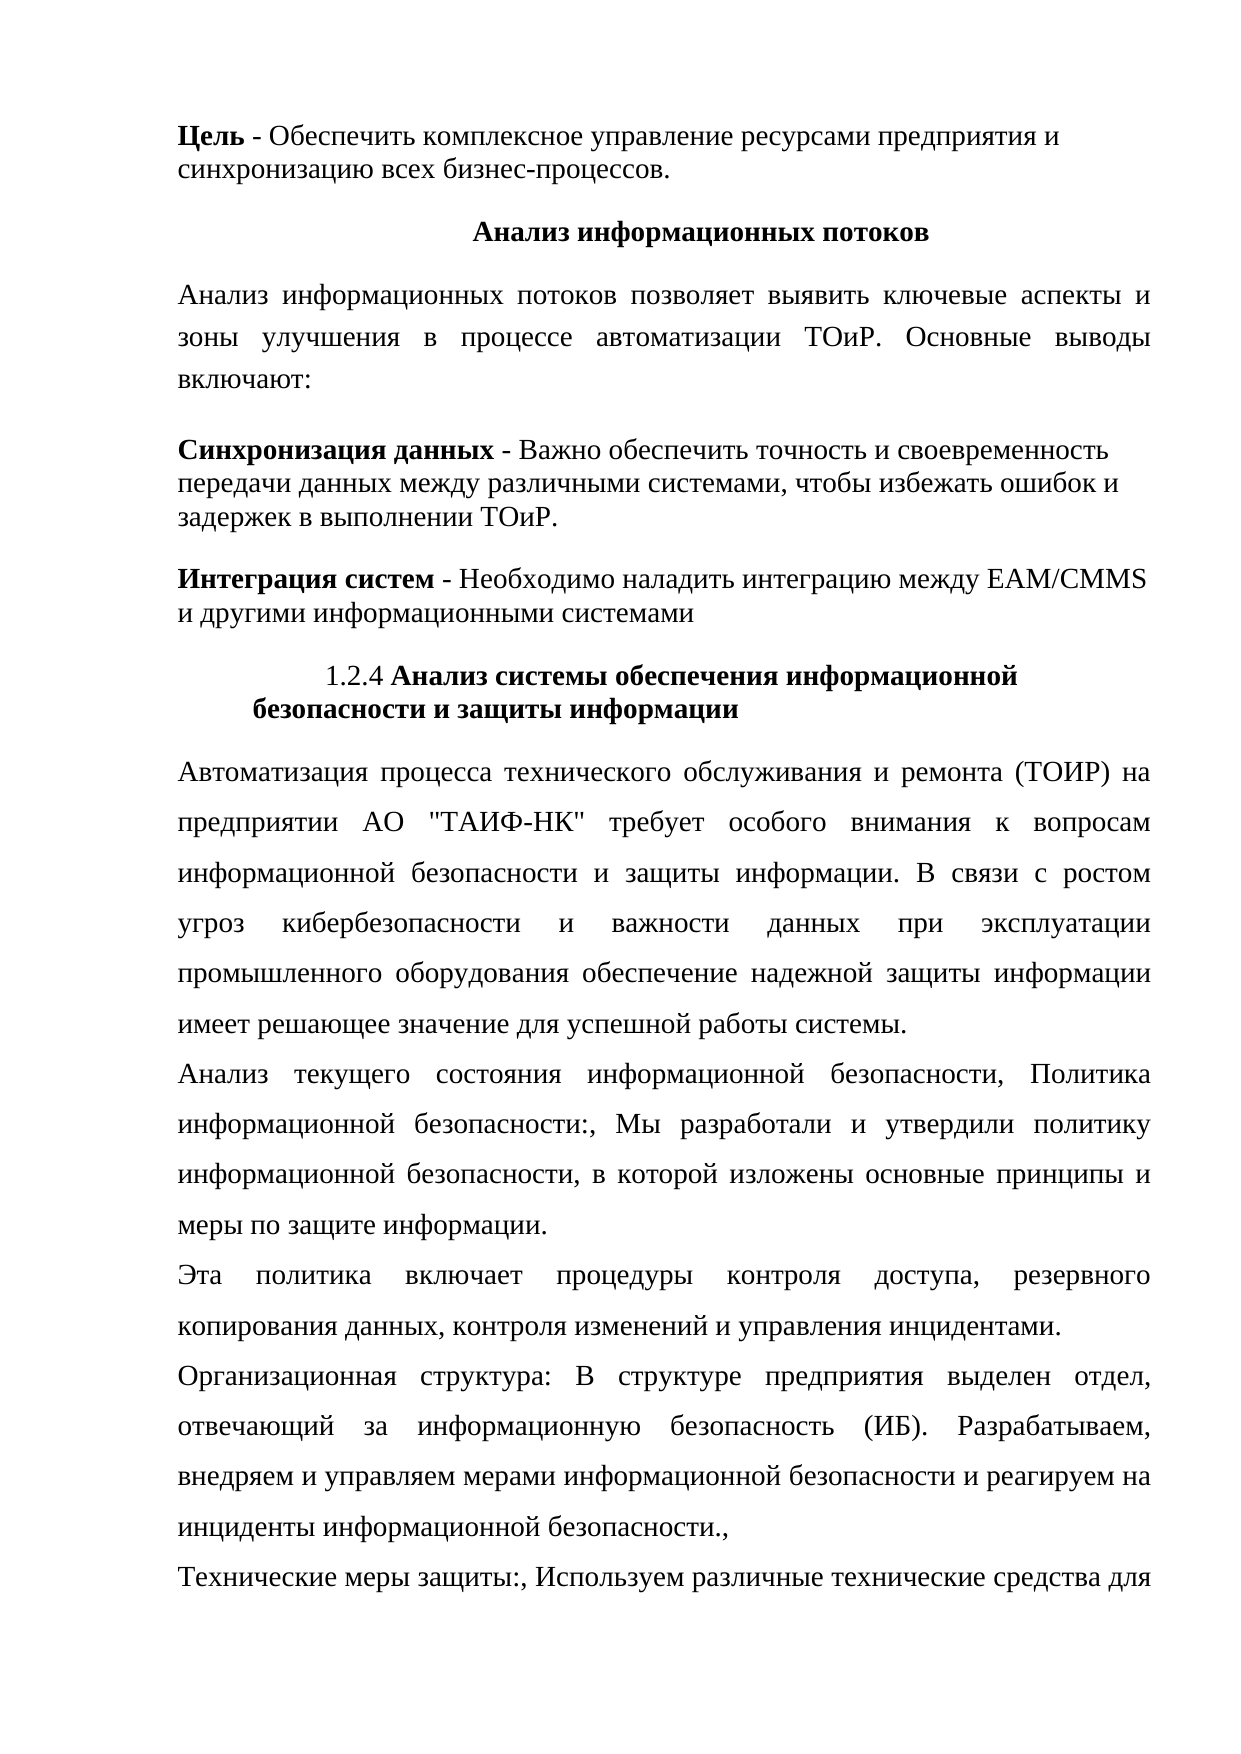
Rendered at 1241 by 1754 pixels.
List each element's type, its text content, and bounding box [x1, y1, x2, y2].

text Синхронизация данных - Важно обеспечить точность и своевременность передачи данных между различными системами, чтобы избежать ошибок и задержек в выполнении ТОиР. [177, 432, 1152, 532]
text Эта политика включает процедуры контроля доступа, резервного копирования данных, контроля изменений и управления инцидентами. [177, 1257, 1152, 1341]
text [177, 1559, 1152, 1593]
text 1.2.4 Анализ системы обеспечения информационной безопасности и защиты информации [252, 658, 1152, 725]
text Анализ информационных потоков [401, 214, 1152, 248]
text Анализ информационных потоков позволяет выявить ключевые аспекты и зоны улучшения в процессе автоматизации ТОиР. Основные выводы включают: [177, 277, 1152, 394]
text Автоматизация процесса технического обслуживания и ремонта (ТОИР) на предприятии АО "ТАИФ-НК" требует особого внимания к вопросам информационной безопасности и защиты информации. В связи с ростом угроз кибербезопасности и важности данных при эксплуатации промышленного оборудования обеспечение надежной защиты информации имеет решающее значение для успешной работы системы. [177, 754, 1152, 1039]
text Цель - Обеспечить комплексное управление ресурсами предприятия и синхронизацию всех бизнес-процессов. [177, 118, 1152, 185]
text Организационная структура: В структуре предприятия выделен отдел, отвечающий за информационную безопасность (ИБ). Разрабатываем, внедряем и управляем мерами информационной безопасности и реагируем на инциденты информационной безопасности., [177, 1358, 1152, 1542]
text Анализ текущего состояния информационной безопасности, Политика информационной безопасности:, Мы разработали и утвердили политику информационной безопасности, в которой изложены основные принципы и меры по защите информации. [177, 1056, 1152, 1241]
text Интеграция систем - Необходимо наладить интеграцию между EAM/CMMS и другими информационными системами [177, 562, 1152, 629]
